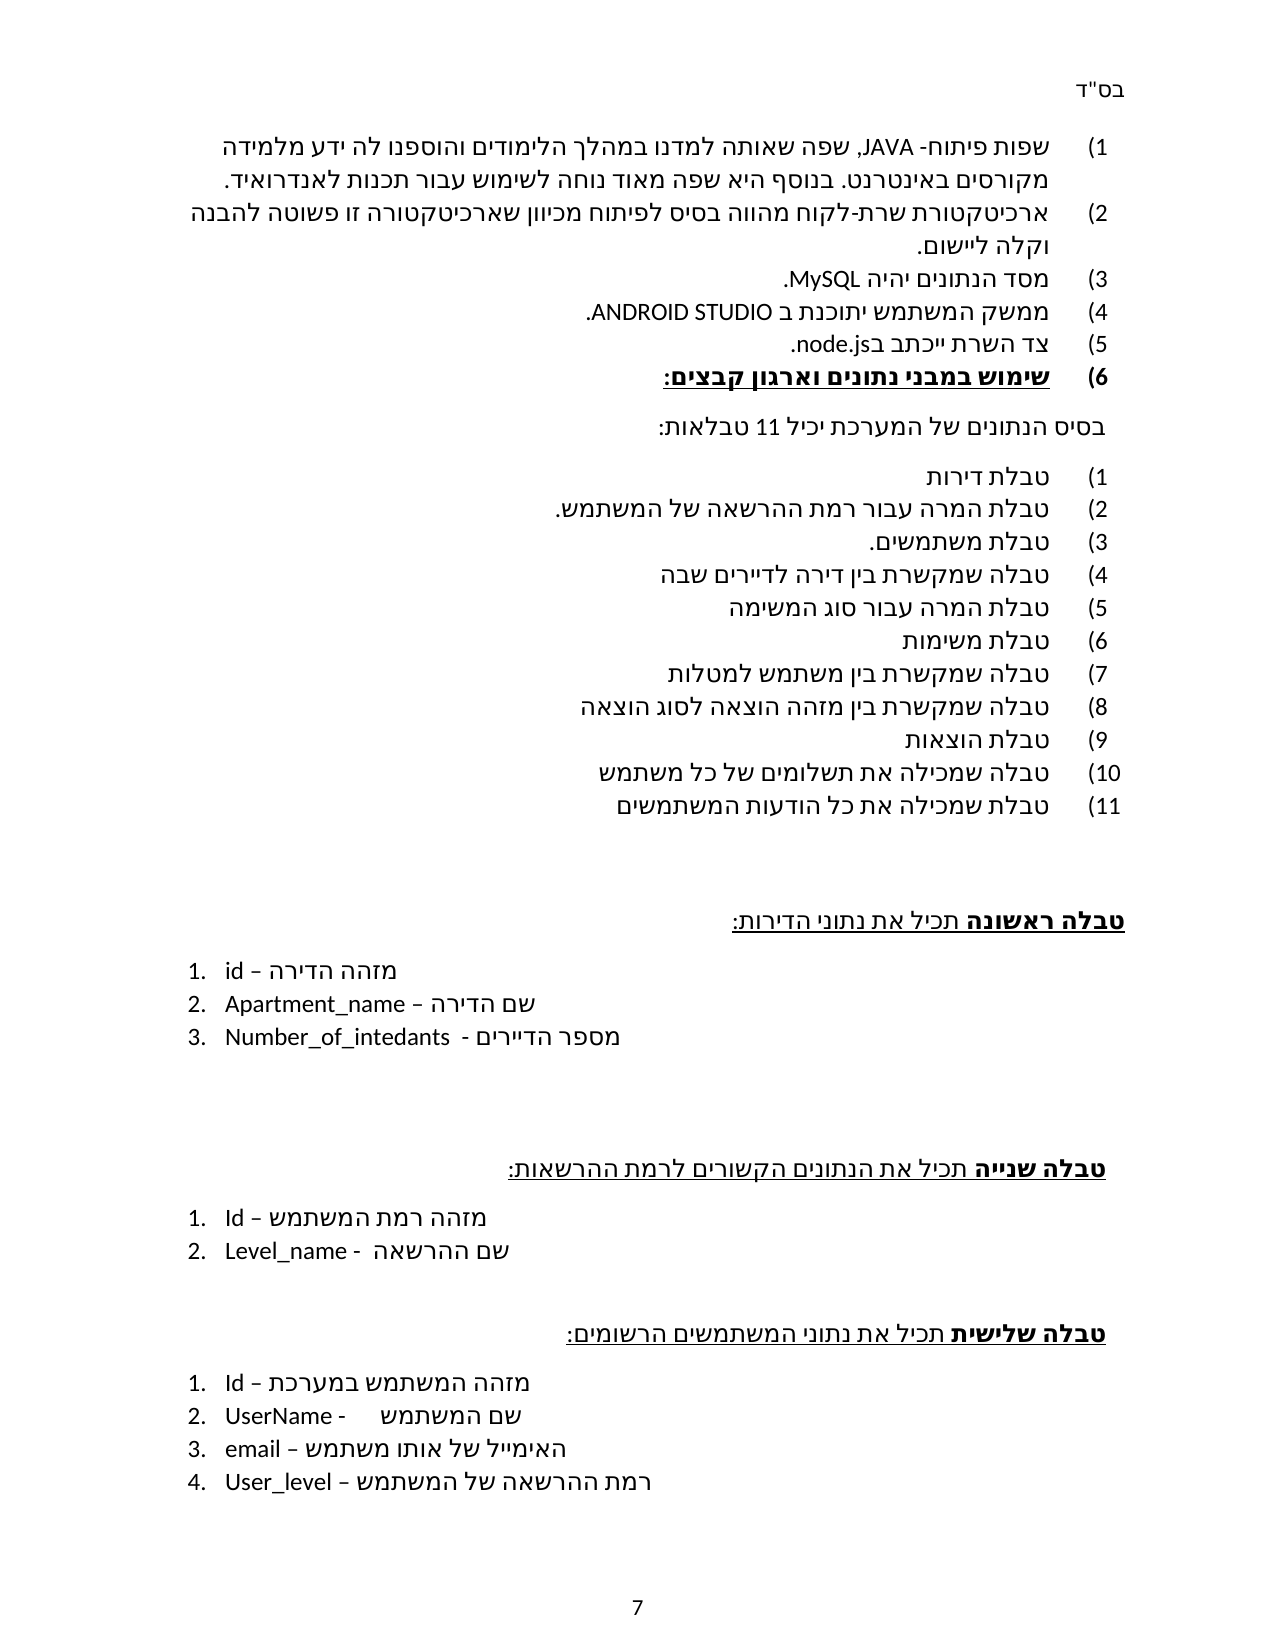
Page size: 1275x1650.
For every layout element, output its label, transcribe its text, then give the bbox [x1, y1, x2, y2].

list Apartment_name – שם הדירה [187, 988, 1125, 1018]
list טבלה שמקשרת בין דירה לדיירים שבה [150, 559, 1087, 590]
list טבלת משתמשים. [150, 526, 1087, 557]
list מסד הנתונים יהיה MySQL. [150, 263, 1087, 293]
list טבלת משימות [150, 625, 1087, 656]
list טבלה שמכילה את תשלומים של כל משתמש [150, 757, 1087, 787]
list Level_name - שם ההרשאה [187, 1235, 1125, 1266]
list Number_of_intedants - מספר הדיירים [187, 1021, 1125, 1051]
text טבלה שנייה תכיל את הנתונים הקשורים לרמת ההרשאות: [150, 1153, 1106, 1183]
list טבלה שמקשרת בין משתמש למטלות [150, 658, 1087, 689]
list צד השרת ייכתב בnode.js. [150, 328, 1087, 359]
list טבלת שמכילה את כל הודעות המשתמשים [150, 790, 1087, 820]
list id – מזהה הדירה [187, 955, 1125, 985]
list שימוש במבני נתונים וארגון קבצים: [150, 361, 1087, 392]
list טבלת המרה עבור רמת ההרשאה של המשתמש. [150, 493, 1087, 524]
text טבלה ראשונה תכיל את נתוני הדירות: [150, 905, 1125, 936]
list UserName - שם המשתמש [187, 1400, 1125, 1431]
list Id – מזהה המשתמש במערכת [187, 1367, 1125, 1398]
list טבלת הוצאות [150, 724, 1087, 754]
list email – האימייל של אותו משתמש [187, 1433, 1125, 1464]
text בסיס הנתונים של המערכת יכיל 11 טבלאות: [150, 411, 1106, 442]
list טבלה שמקשרת בין מזהה הוצאה לסוג הוצאה [150, 691, 1087, 722]
list ממשק המשתמש יתוכנת ב ANDROID STUDIO. [150, 296, 1087, 326]
list טבלת המרה עבור סוג המשימה [150, 592, 1087, 623]
text טבלה שלישית תכיל את נתוני המשתמשים הרשומים: [150, 1318, 1106, 1348]
list טבלת דירות [150, 461, 1087, 491]
list Id – מזהה רמת המשתמש [187, 1202, 1125, 1233]
list שפות פיתוח- JAVA, שפה שאותה למדנו במהלך הלימודים והוספנו לה ידע מלמידה מקורסים באינטרנט. בנוסף היא שפה מאוד נוחה לשימוש עבור תכנות לאנדרואיד. [150, 131, 1087, 194]
list User_level – רמת ההרשאה של המשתמש [187, 1466, 1125, 1497]
list ארכיטקטורת שרת-לקוח מהווה בסיס לפיתוח מכיוון שארכיטקטורה זו פשוטה להבנה וקלה ליישום. [150, 197, 1087, 260]
